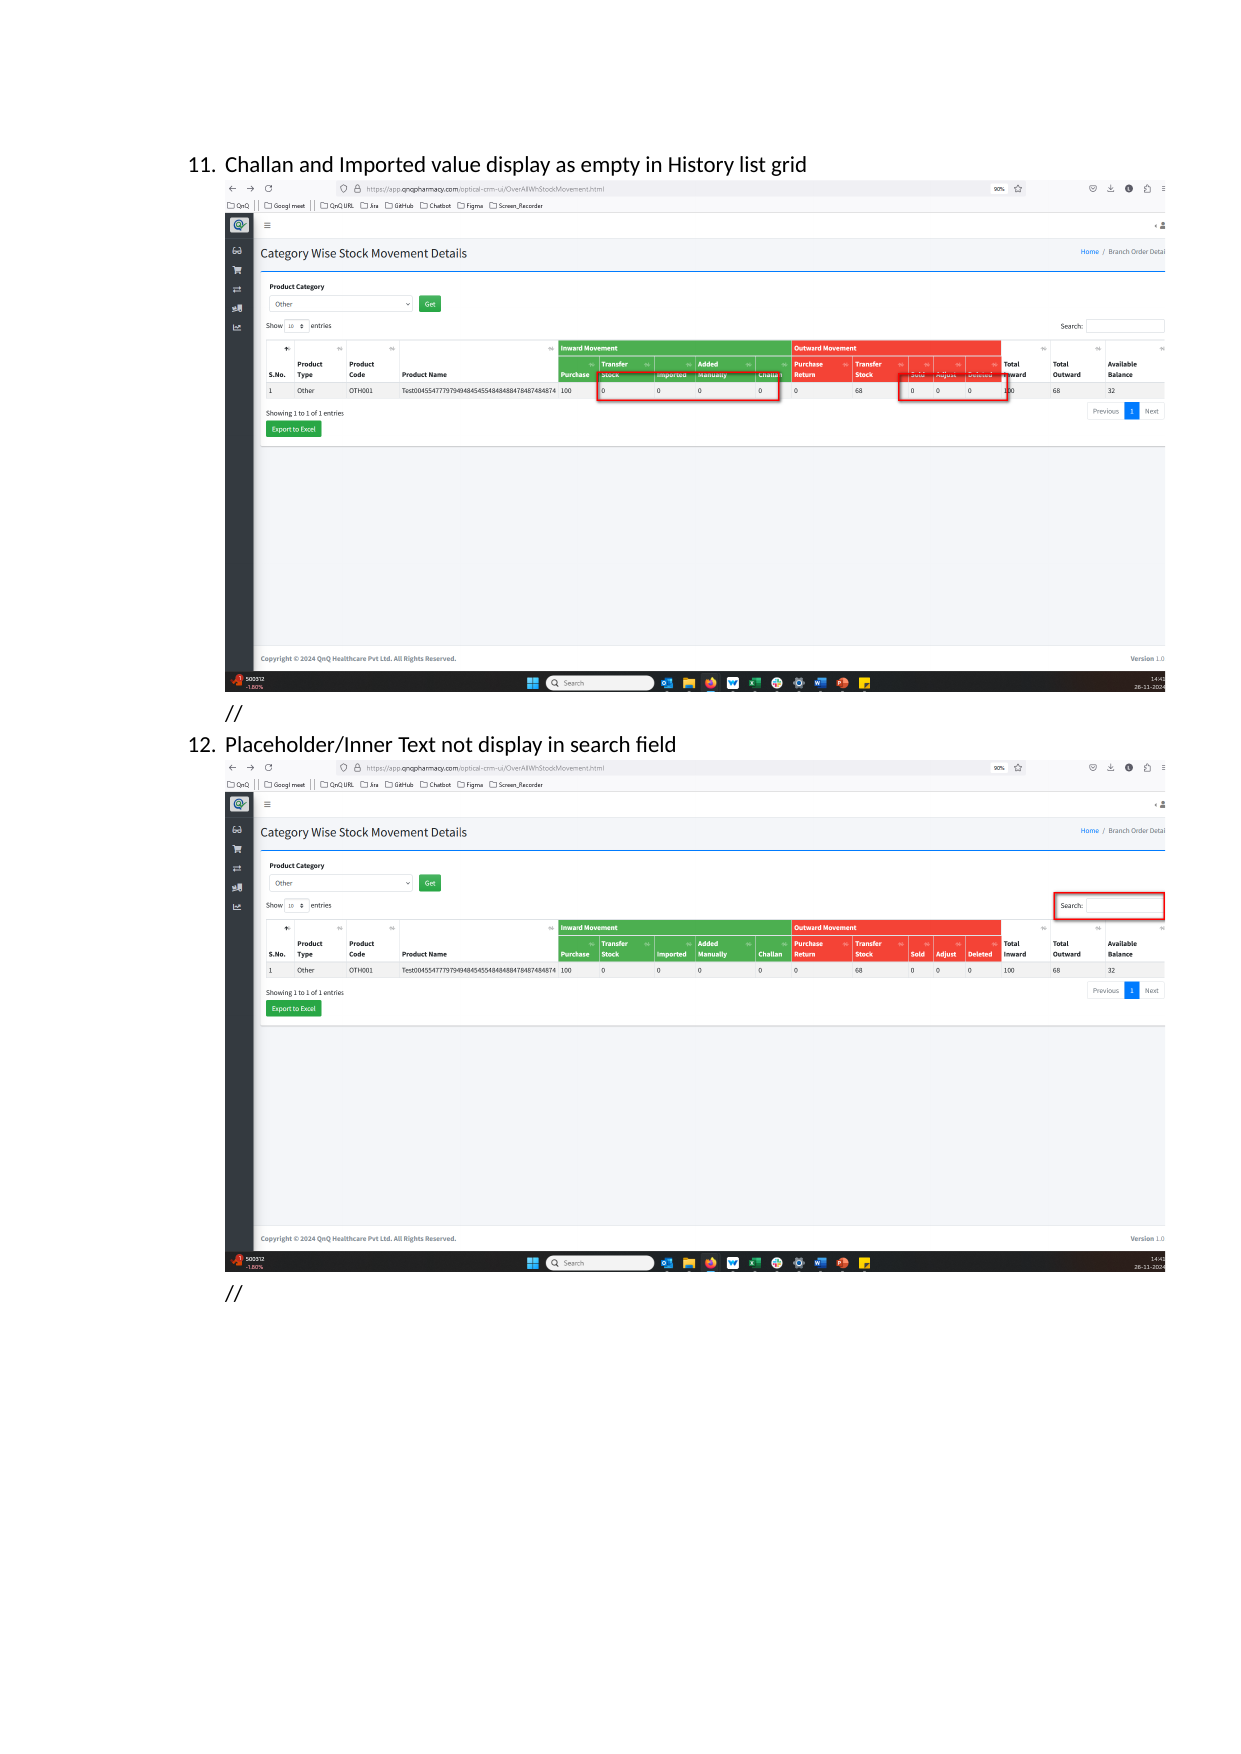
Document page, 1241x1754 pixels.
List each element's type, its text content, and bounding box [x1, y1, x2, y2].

picture [225, 180, 1166, 692]
picture [225, 760, 1166, 1272]
